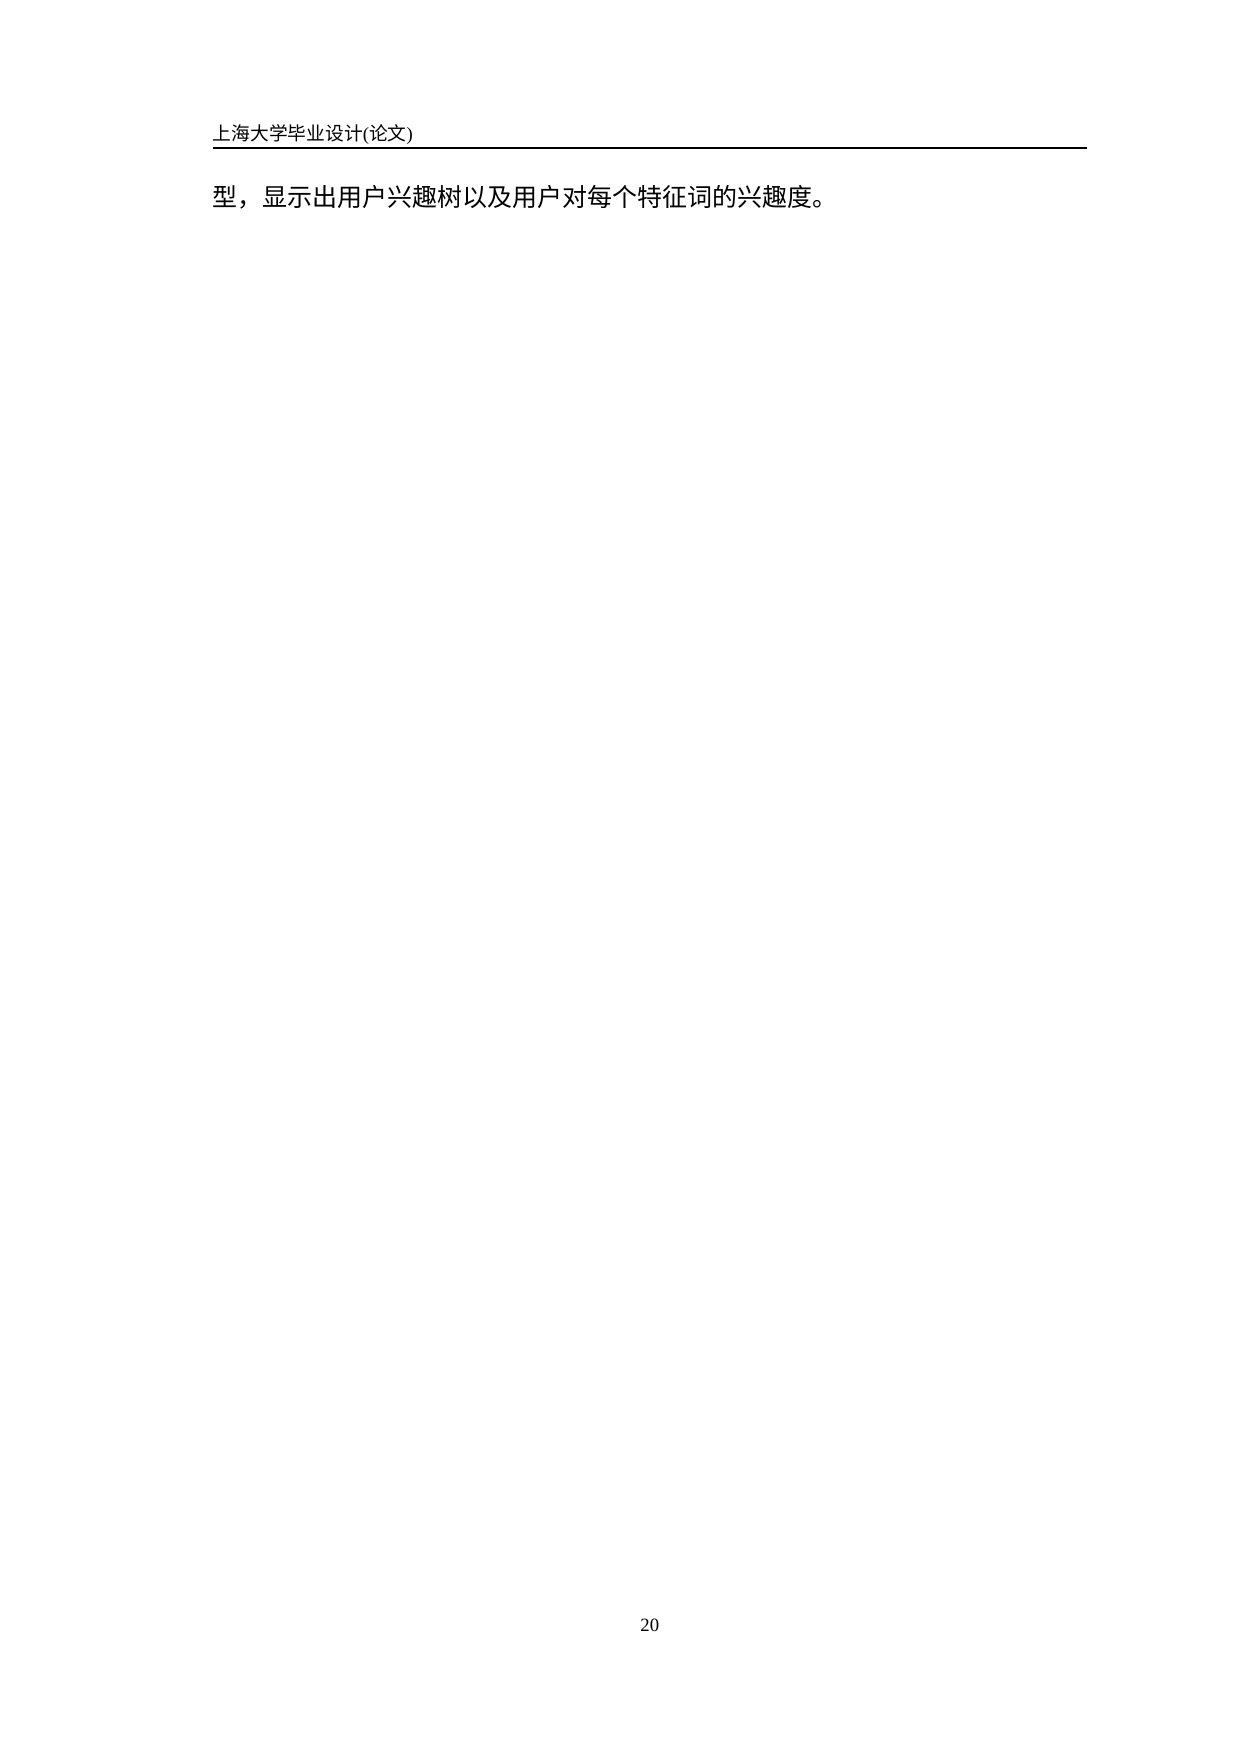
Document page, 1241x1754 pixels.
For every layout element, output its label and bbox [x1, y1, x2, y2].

text [213, 177, 1087, 213]
